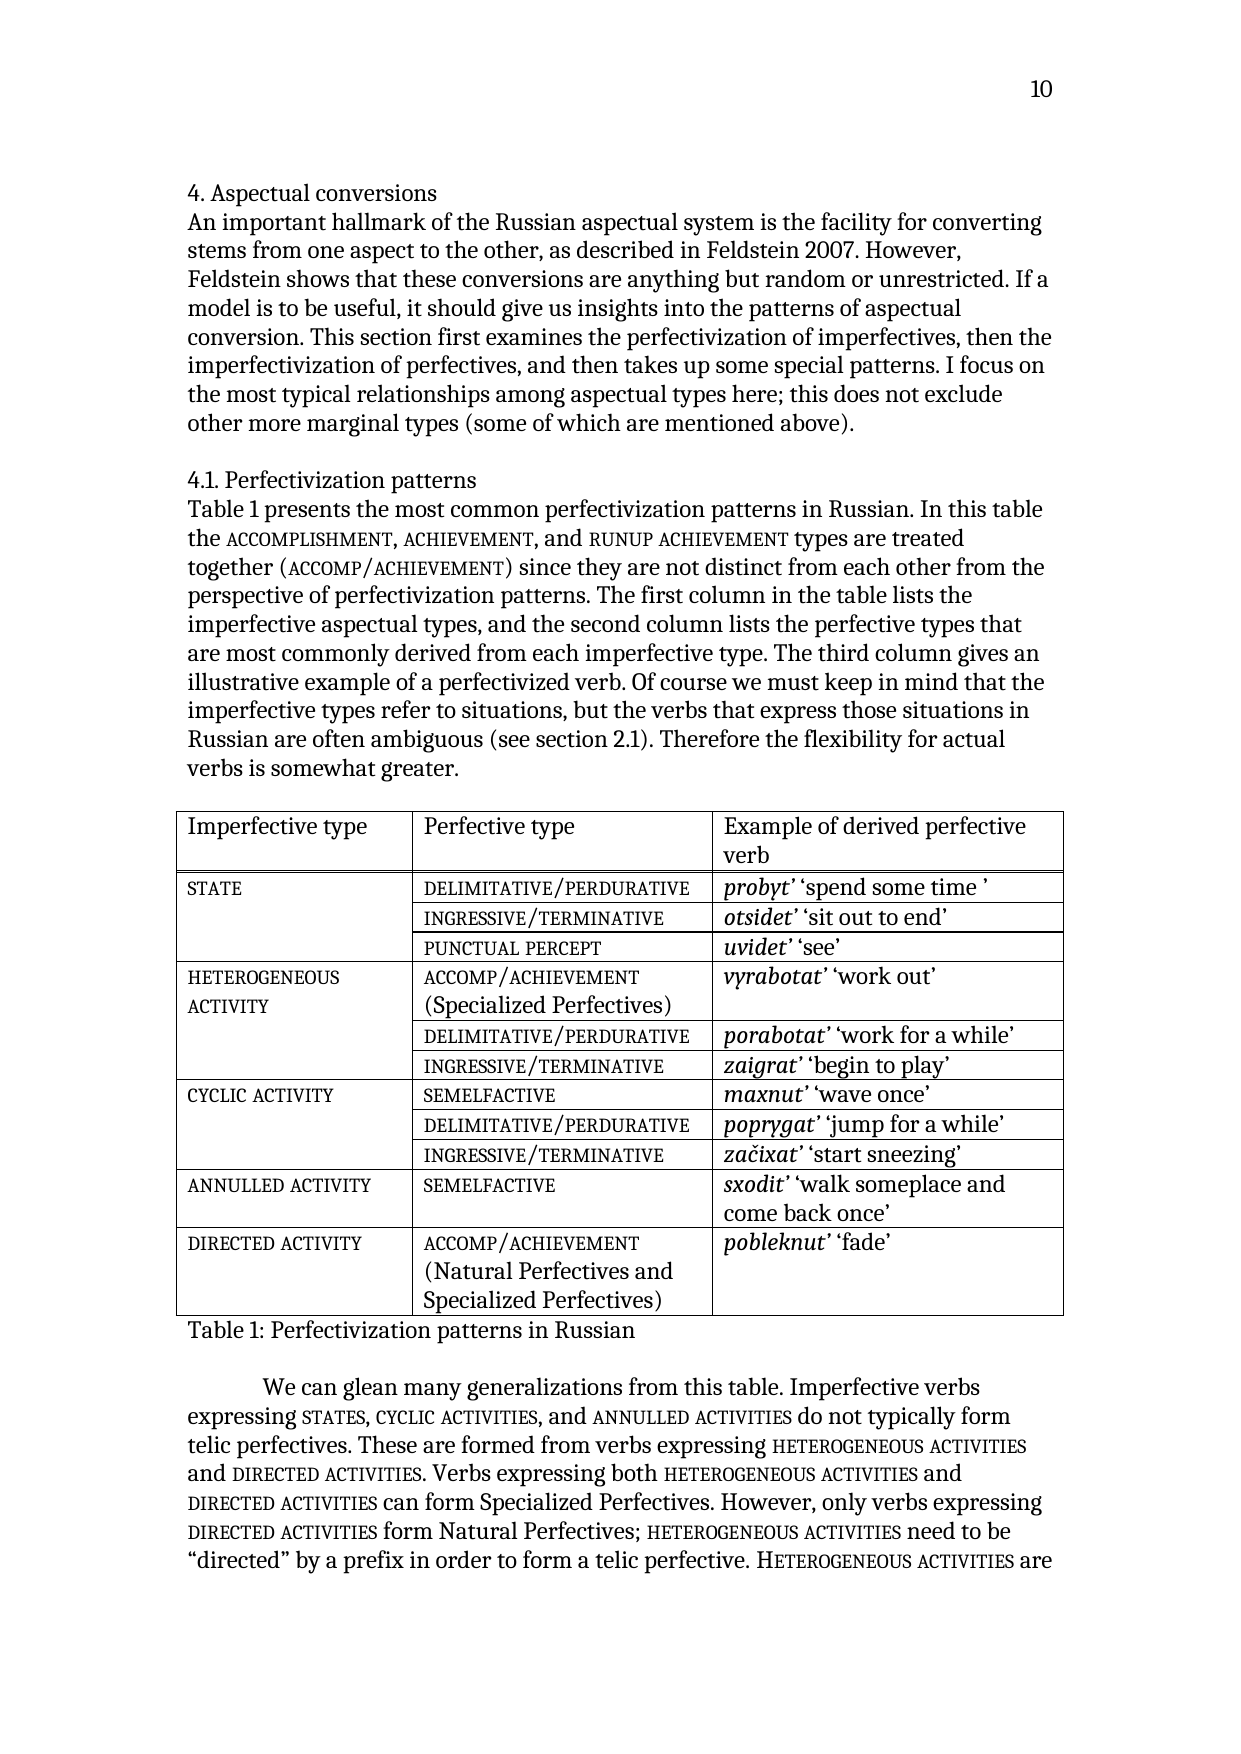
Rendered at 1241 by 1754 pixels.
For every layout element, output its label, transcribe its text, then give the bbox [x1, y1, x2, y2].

text An important hallmark of the Russian aspectual system is the facility for converting stems from one aspect to the other, as described in Feldstein 2007. However, Feldstein shows that these conversions are anything but random or unrestricted. If a model is to be useful, it should give us insights into the patterns of aspectual conversion. This section first examines the perfectivization of imperfectives, then the imperfectivization of perfectives, and then takes up some special patterns. I focus on the most typical relationships among aspectual types here; this does not exclude other more marginal types (some of which are mentioned above). [187, 207, 1053, 437]
table_cell uvidet’ ‘see’ [713, 933, 1063, 961]
table_cell vyrabotat’ ‘work out’ [713, 962, 1063, 1020]
table_cell ingressive/terminative [413, 1140, 712, 1169]
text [187, 1373, 1053, 1574]
table_header Imperfective type [177, 812, 412, 870]
table_cell sxodit’ ‘walk someplace and come back once’ [713, 1170, 1063, 1227]
table_cell delimitative/perdurative [413, 1021, 712, 1049]
table_cell accomp/achievement (Natural Perfectives and Specialized Perfectives) [413, 1228, 712, 1314]
table_cell heterogeneous activity [177, 962, 412, 1079]
table_cell state [177, 873, 412, 961]
text Table 1: Perfectivization patterns in Russian [187, 1316, 1053, 1344]
table_cell poprygat’ ‘jump for a while’ [713, 1110, 1063, 1139]
table_cell delimitative/perdurative [413, 873, 712, 902]
table_cell zaigrat’ ‘begin to play’ [713, 1051, 1063, 1079]
table_cell ingressive/terminative [413, 1051, 712, 1079]
table_cell semelfactive [413, 1170, 712, 1227]
text Table 1 presents the most common perfectivization patterns in Russian. In this table the accomplishment, achievement, and runup achievement types are treated together (accomp/achievement) since they are not distinct from each other from the perspective of perfectivization patterns. The first column in the table lists the imperfective aspectual types, and the second column lists the perfective types that are most commonly derived from each imperfective type. The third column gives an illustrative example of a perfectivized verb. Of course we must keep in mind that the imperfective types refer to situations, but the verbs that express those situations in Russian are often ambiguous (see section 2.1). Therefore the flexibility for actual verbs is somewhat greater. [187, 495, 1053, 782]
table_cell directed activity [177, 1228, 412, 1314]
table_cell punctual percept [413, 933, 712, 961]
table_cell delimitative/perdurative [413, 1110, 712, 1139]
table_cell porabotat’ ‘work for a while’ [713, 1021, 1063, 1049]
table_cell probyt’ ‘spend some time ’ [713, 873, 1063, 902]
table_header Example of derived perfective verb [713, 812, 1063, 870]
table_cell maxnut’ ‘wave once’ [713, 1080, 1063, 1109]
table_cell annulled activity [177, 1170, 412, 1227]
table_header Perfective type [413, 812, 712, 870]
table_cell accomp/achievement (Specialized Perfectives) [413, 962, 712, 1020]
table_cell otsidet’ ‘sit out to end’ [713, 903, 1063, 931]
text 4. Aspectual conversions [187, 179, 1053, 207]
table_cell začixat’ ‘start sneezing’ [713, 1140, 1063, 1169]
text 4.1. Perfectivization patterns [187, 466, 1053, 495]
table_cell semelfactive [413, 1080, 712, 1109]
table_cell cyclic activity [177, 1080, 412, 1169]
table_cell pobleknut’ ‘fade’ [713, 1228, 1063, 1314]
table_cell ingressive/terminative [413, 903, 712, 931]
